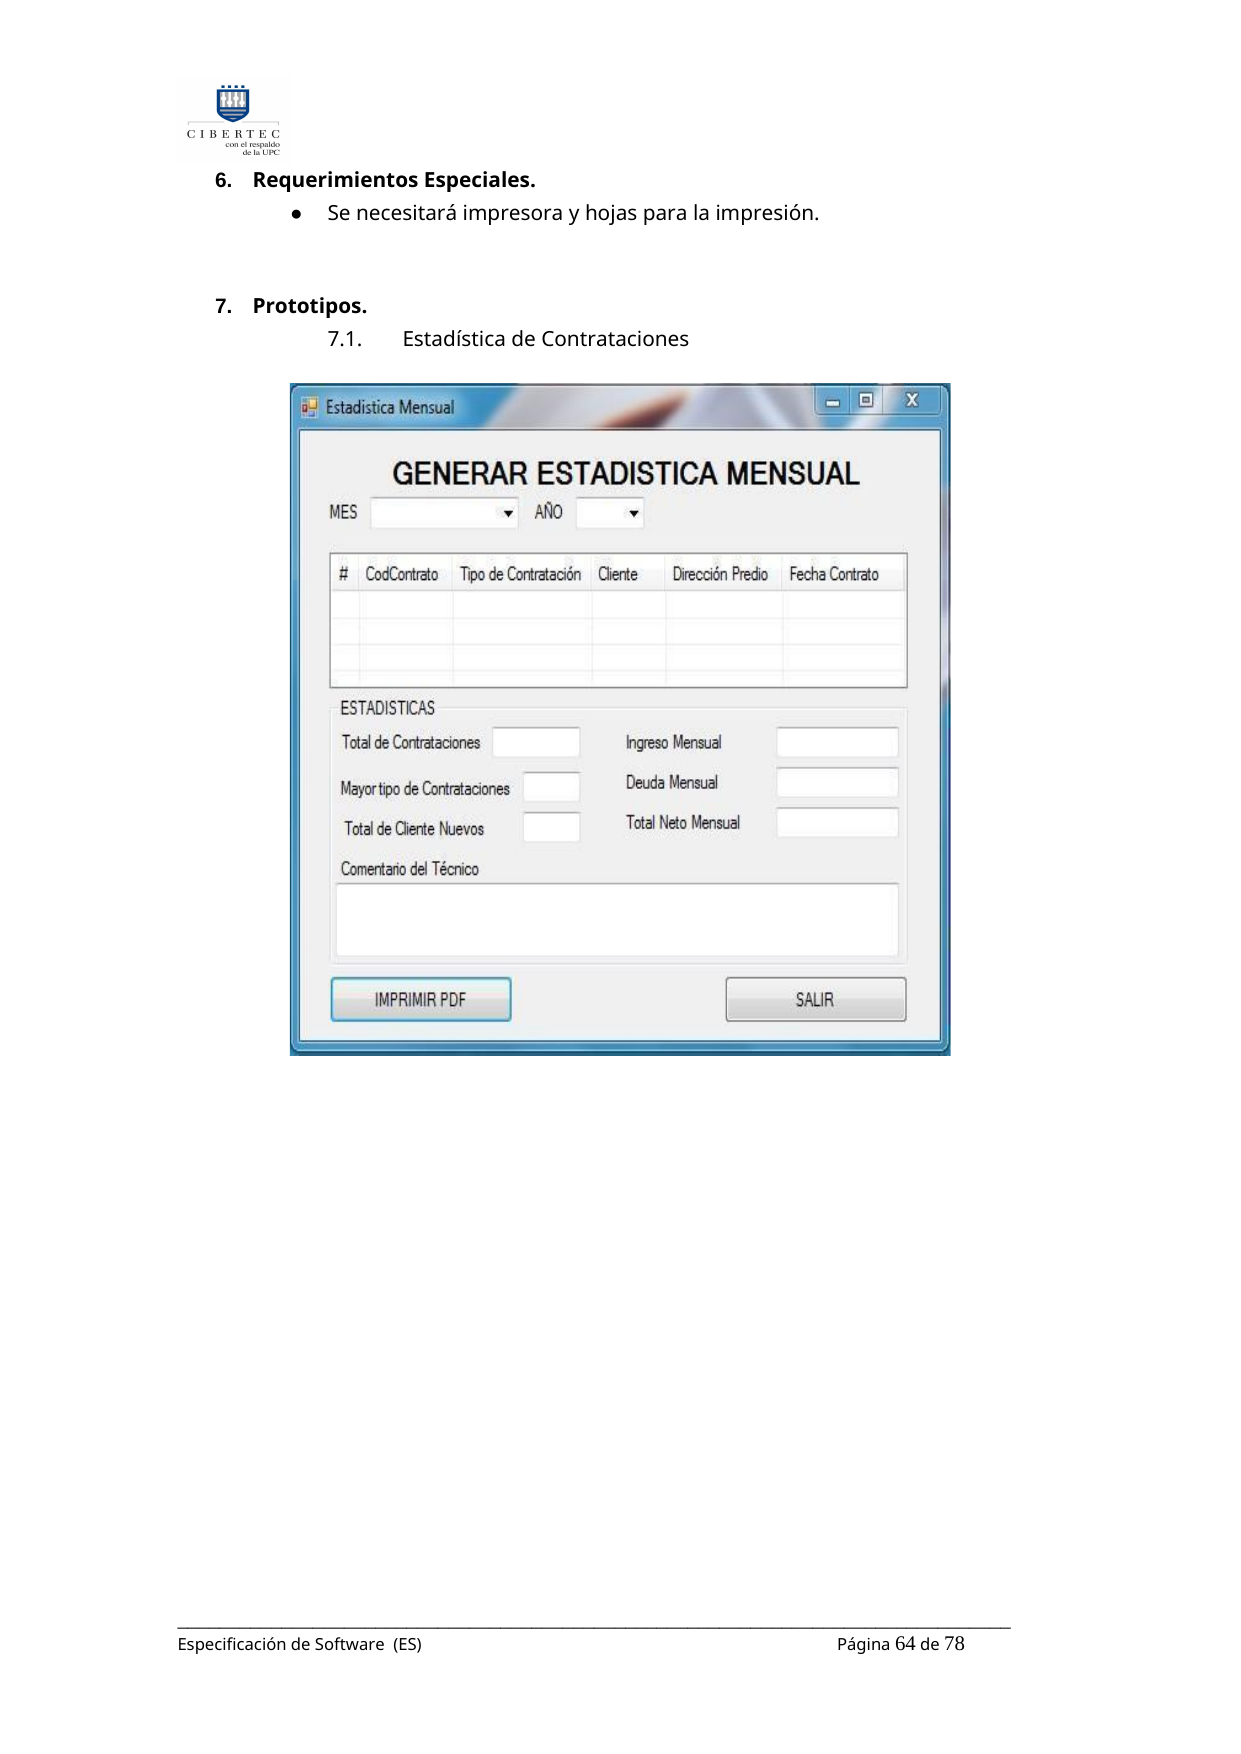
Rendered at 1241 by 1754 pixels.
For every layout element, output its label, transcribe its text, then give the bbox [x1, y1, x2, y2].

picture [177, 75, 293, 165]
picture [289, 383, 951, 1056]
list Se necesitará impresora y hojas para la impresión. [290, 198, 1063, 226]
text 7.1. Estadística de Contrataciones [177, 324, 1063, 352]
list Prototipos. [215, 291, 1063, 319]
list Requerimientos Especiales. [215, 165, 1063, 193]
